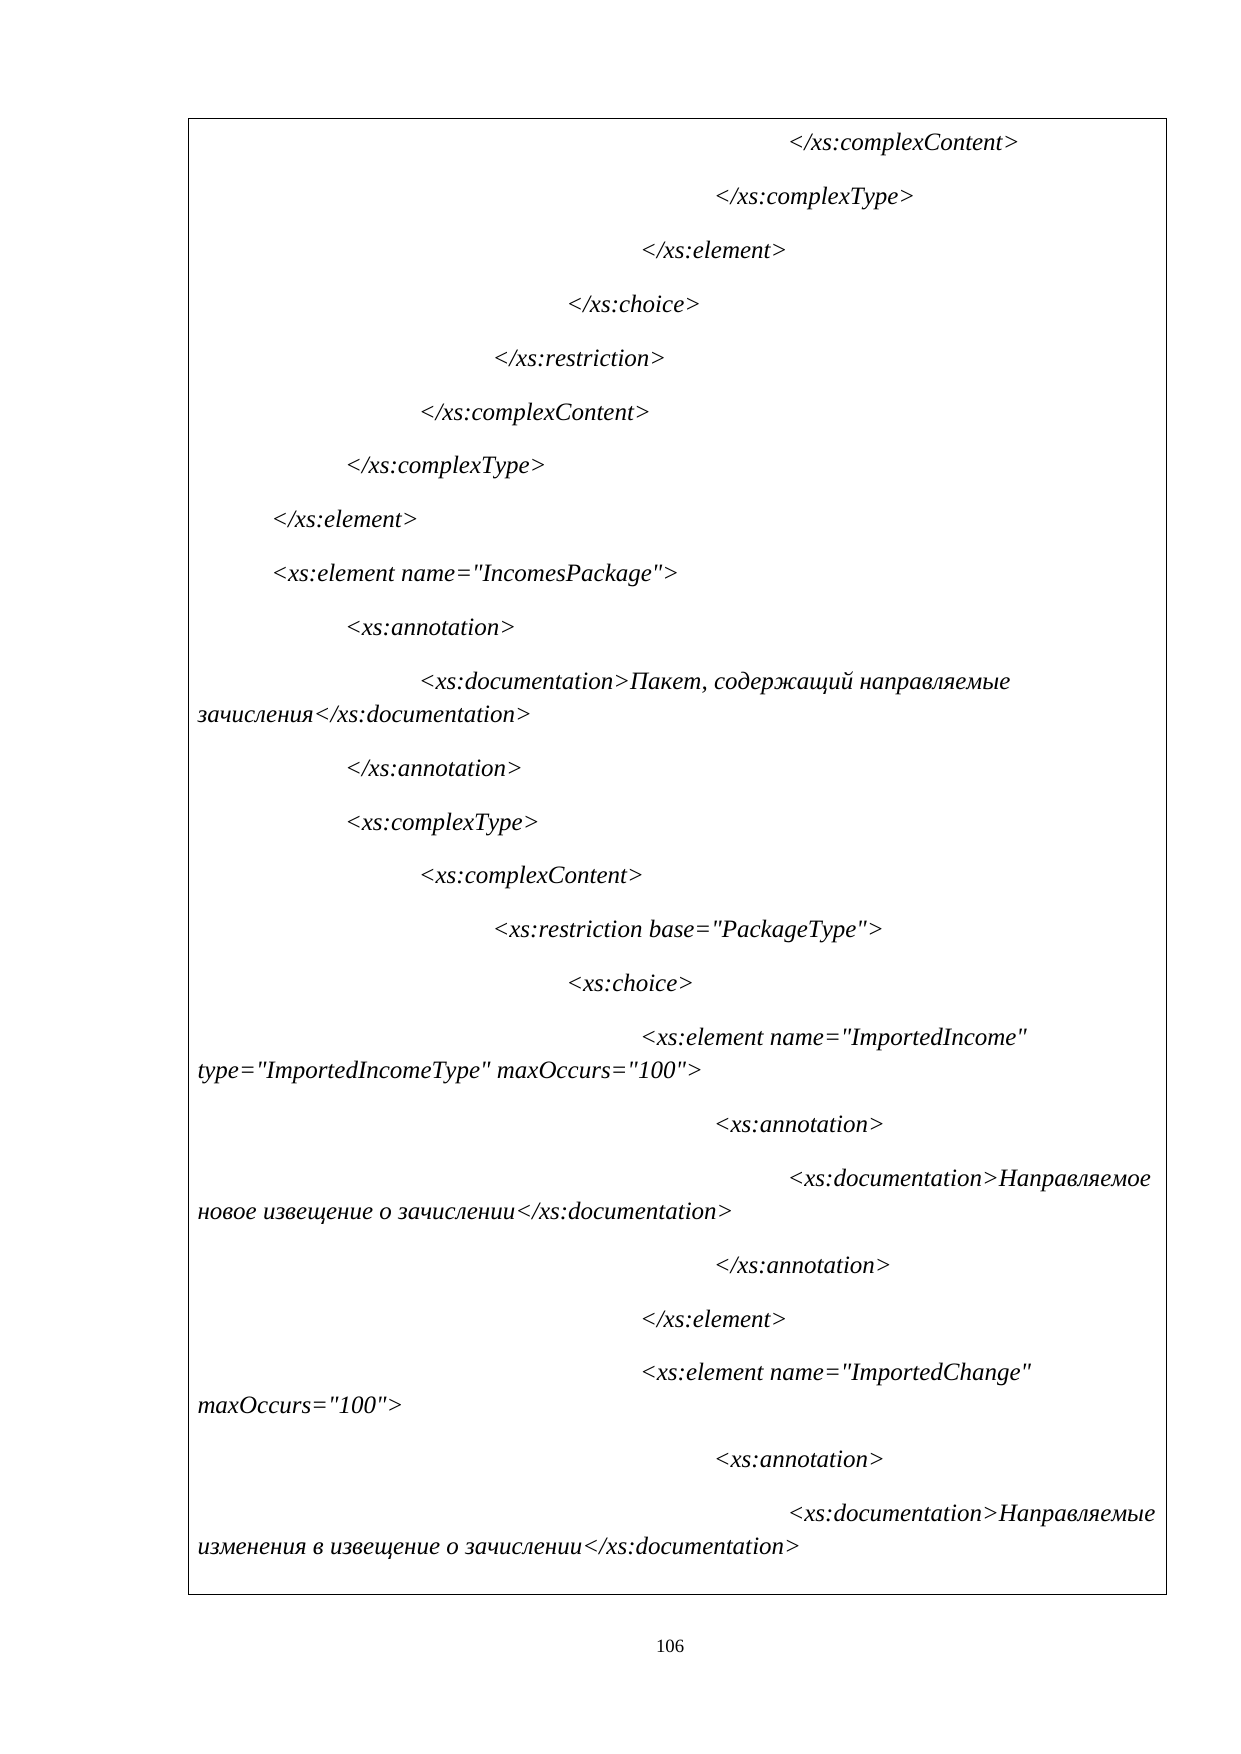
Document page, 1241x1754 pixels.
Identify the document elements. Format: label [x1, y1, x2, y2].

table_header [189, 119, 1166, 1593]
